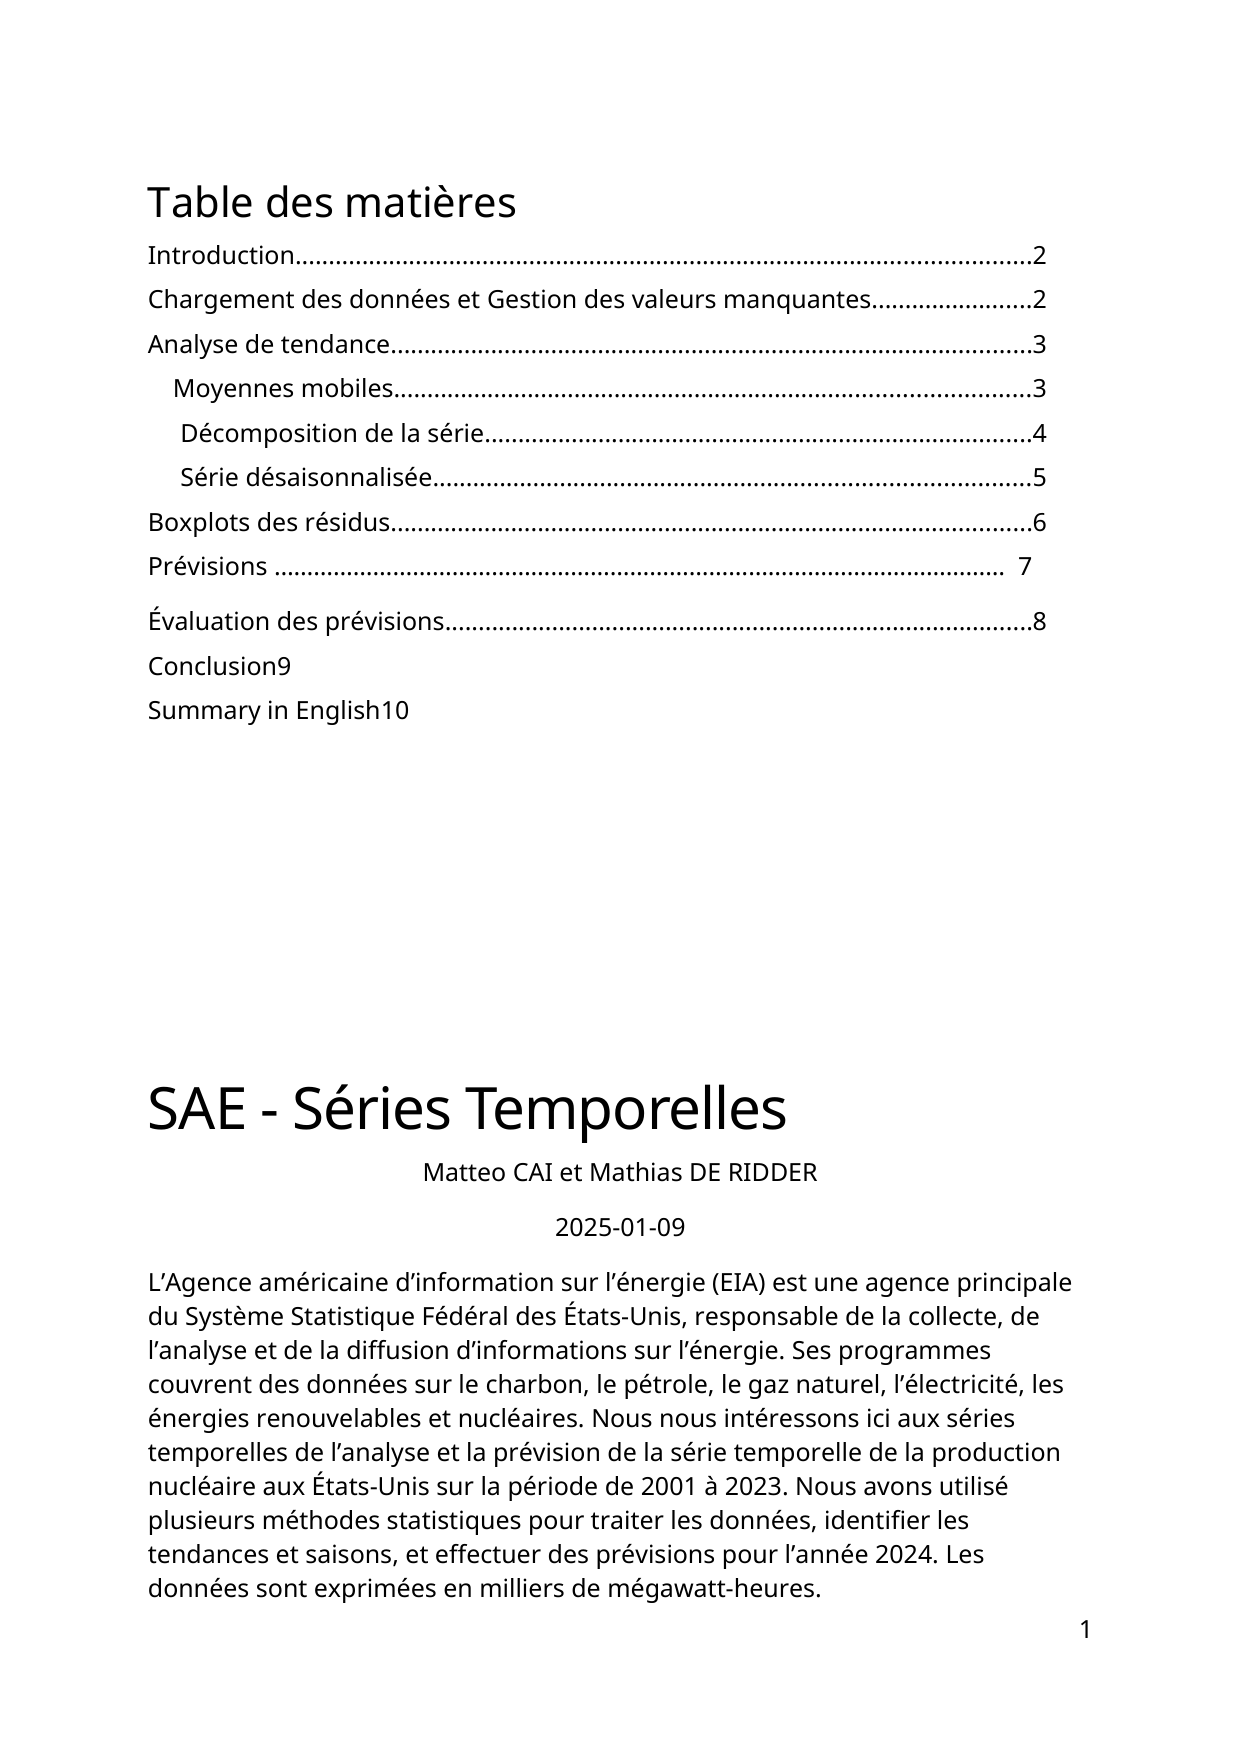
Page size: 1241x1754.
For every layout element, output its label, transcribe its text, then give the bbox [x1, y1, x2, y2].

text Matteo CAI et Mathias DE RIDDER [148, 1154, 1093, 1189]
text L’Agence américaine d’information sur l’énergie (EIA) est une agence principale du Système Statistique Fédéral des États-Unis, responsable de la collecte, de l’analyse et de la diffusion d’informations sur l’énergie. Ses programmes couvrent des données sur le charbon, le pétrole, le gaz naturel, l’électricité, les énergies renouvelables et nucléaires. Nous nous intéressons ici aux séries temporelles de l’analyse et la prévision de la série temporelle de la production nucléaire aux États-Unis sur la période de 2001 à 2023. Nous avons utilisé plusieurs méthodes statistiques pour traiter les données, identifier les tendances et saisons, et effectuer des prévisions pour l’année 2024. Les données sont exprimées en milliers de mégawatt-heures. [148, 1264, 1093, 1605]
title SAE - Séries Temporelles [148, 1067, 1093, 1146]
text 2025-01-09 [148, 1209, 1093, 1243]
